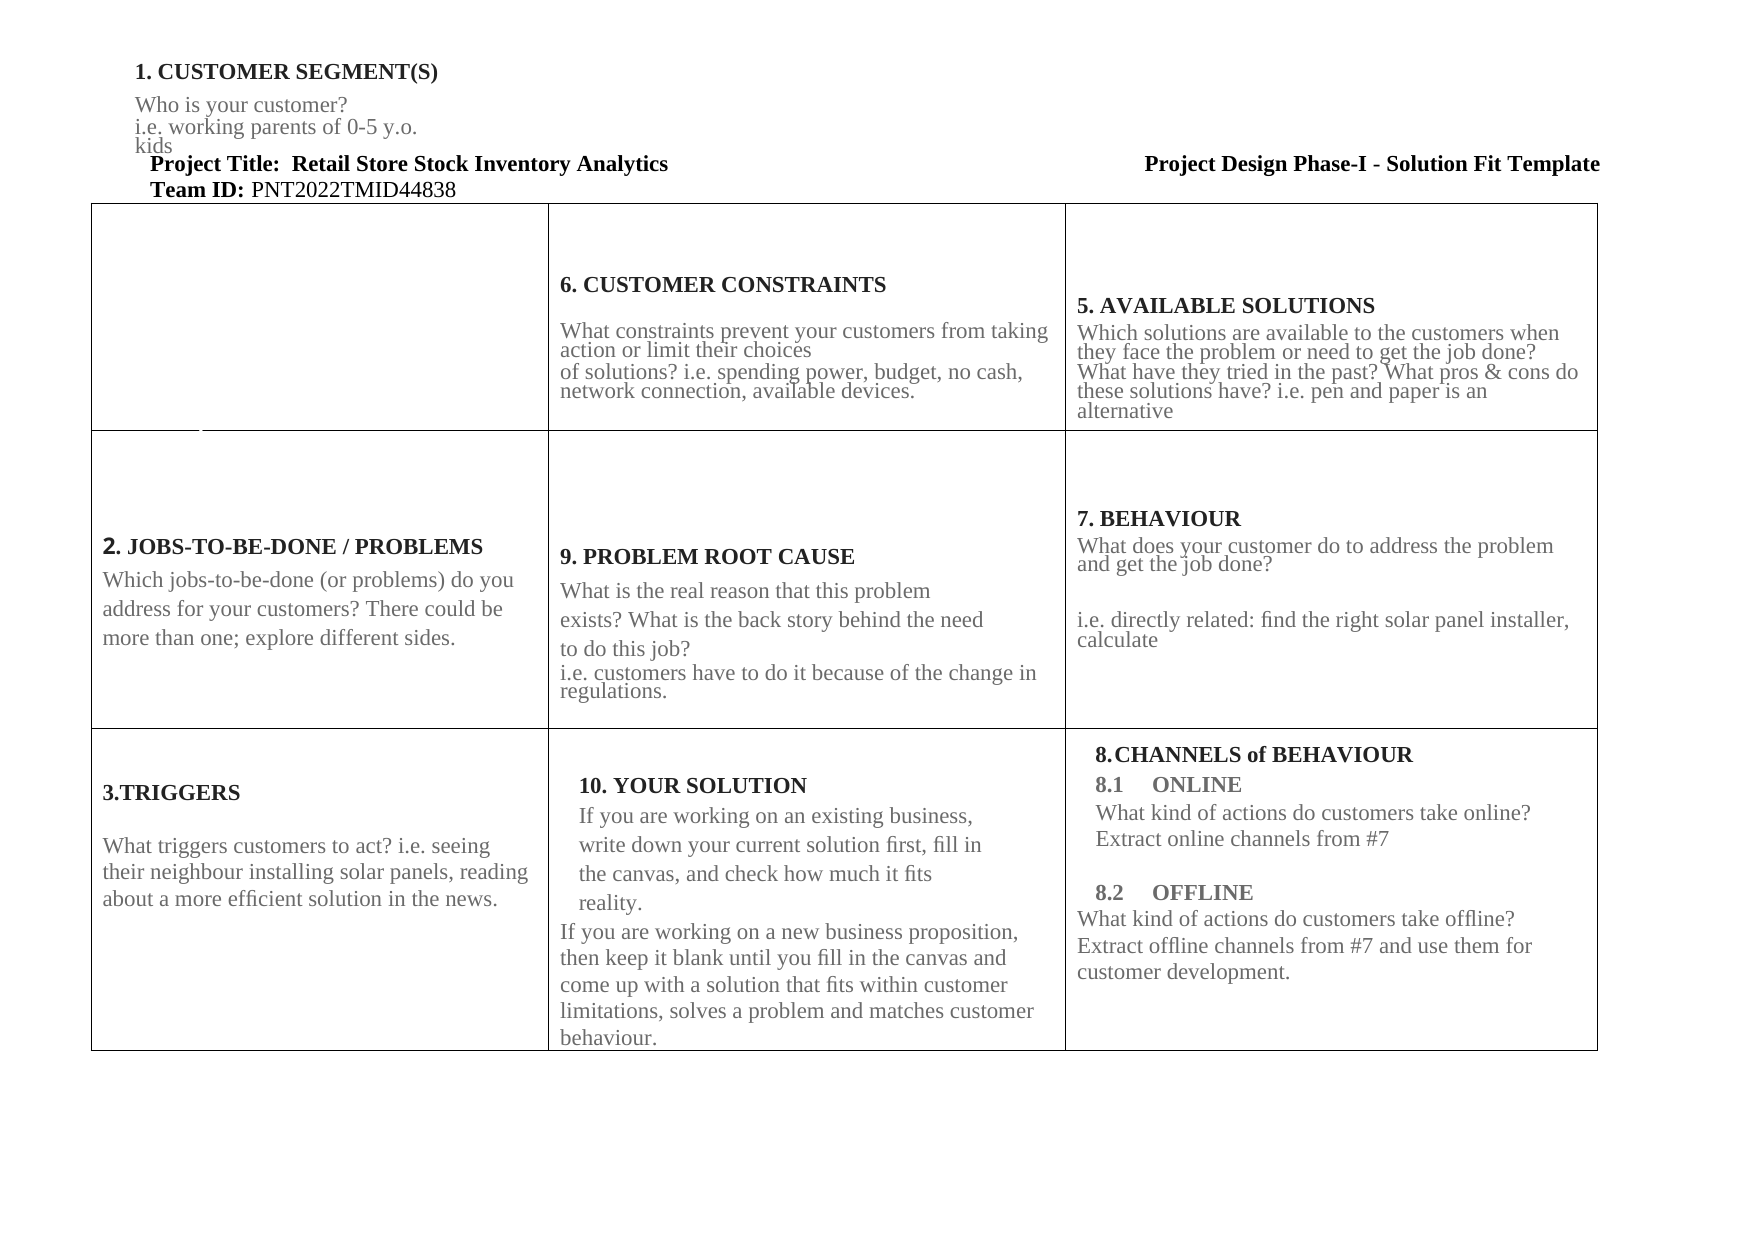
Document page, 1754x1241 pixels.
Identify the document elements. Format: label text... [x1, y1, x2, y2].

table_cell 10. YOUR SOLUTION [549, 729, 1065, 1050]
table_header [92, 204, 548, 430]
table_cell CHANNELS of BEHAVIOUR ONLINE What kind of actions do customers take online? Extract online channels from #7 OFFLINE [1066, 729, 1597, 1050]
text Project Title: Retail Store Stock Inventory Analytics Project Design Phase-I - Solution Fit Template [150, 150, 1604, 176]
table_cell 9. PROBLEM ROOT CAUSE What is the real reason that this problem exists? What is the back story behind the need to do this job? i.e. customers have to do it because of the change in regulations. [549, 431, 1065, 728]
table_header 6. CUSTOMER CONSTRAINTS What constraints prevent your customers from taking action or limit their choices of solutions? i.e. spending power, budget, no cash, network connection, available devices. [549, 204, 1065, 430]
text Team ID: PNT2022TMID44838 [150, 176, 1604, 203]
table_cell 7. BEHAVIOUR What does your customer do to address the problem and get the job done? i.e. directly related: ﬁnd the right solar panel installer, calculate [1066, 431, 1597, 728]
table_cell 2. JOBS-TO-BE-DONE / PROBLEMS Which jobs-to-be-done (or problems) do you address for your customers? There could be more than one; explore different sides. [92, 431, 548, 728]
table_header 5. AVAILABLE SOLUTIONS Which solutions are available to the customers when they face the problem or need to get the job done? What have they tried in the past? What pros & cons do these solutions have? i.e. pen and paper is an alternative [1066, 204, 1597, 430]
table_cell 3.TRIGGERS [92, 729, 548, 1050]
